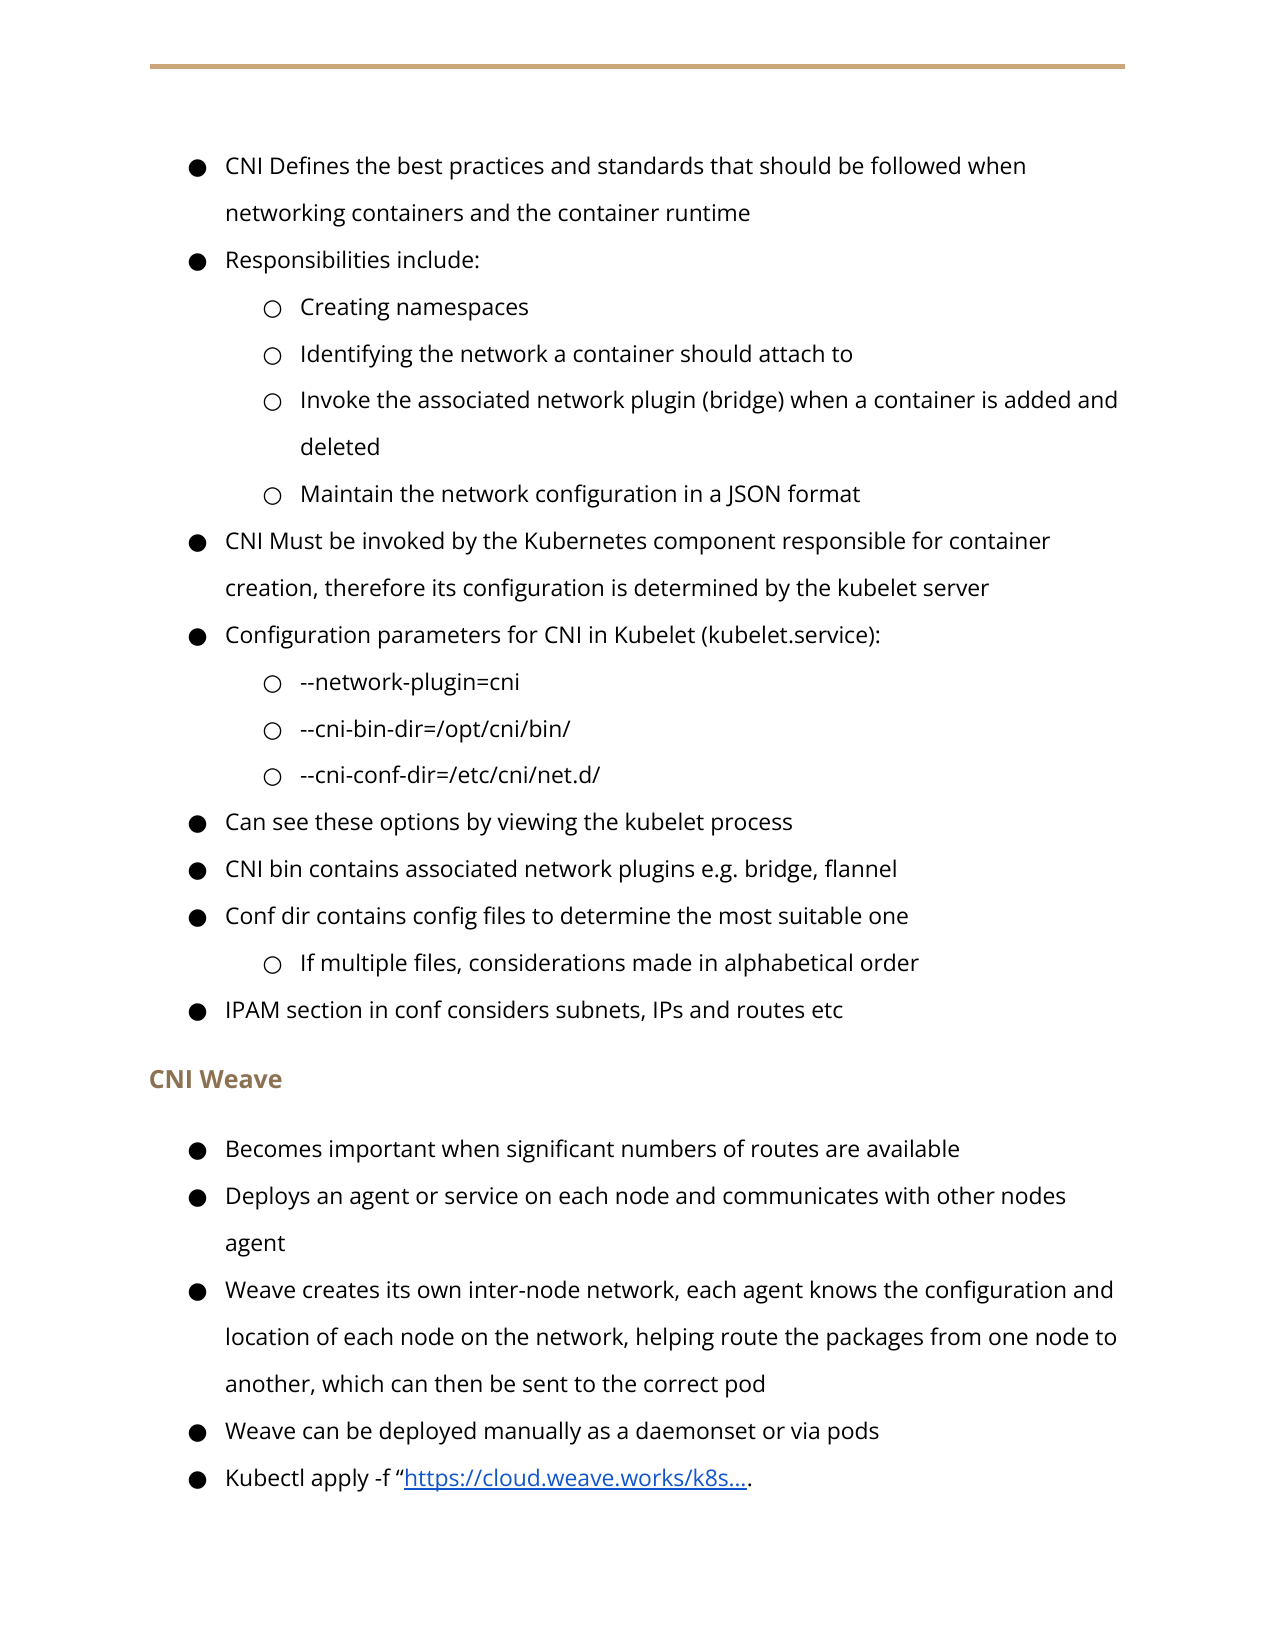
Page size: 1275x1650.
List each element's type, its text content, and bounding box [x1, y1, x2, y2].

list Becomes important when significant numbers of routes are available [187, 1133, 1125, 1164]
list If multiple files, considerations made in alphabetical order [262, 947, 1125, 978]
list CNI bin contains associated network plugins e.g. bridge, flannel [187, 853, 1125, 884]
list Kubectl apply -f “https://cloud.weave.works/k8s…. [187, 1461, 1125, 1493]
list Creating namespaces [262, 291, 1125, 322]
list Deploys an agent or service on each node and communicates with other nodes agent [187, 1180, 1125, 1258]
list Conf dir contains config files to determine the most suitable one [187, 900, 1125, 931]
list Identifying the network a container should attach to [262, 337, 1125, 369]
list IPAM section in conf considers subnets, IPs and routes etc [187, 994, 1125, 1025]
list Responsibilities include: [187, 244, 1125, 275]
list Invoke the associated network plugin (bridge) when a container is added and deleted [262, 384, 1125, 462]
list CNI Defines the best practices and standards that should be followed when networking containers and the container runtime [187, 150, 1125, 228]
list Weave can be deployed manually as a daemonset or via pods [187, 1414, 1125, 1446]
list CNI Must be invoked by the Kubernetes component responsible for container creation, therefore its configuration is determined by the kubelet server [187, 525, 1125, 603]
list Maintain the network configuration in a JSON format [262, 478, 1125, 509]
list --network-plugin=cni [262, 666, 1125, 697]
picture [150, 64, 1125, 69]
subtitle CNI Weave [148, 1061, 1125, 1096]
list Weave creates its own inter-node network, each agent knows the configuration and location of each node on the network, helping route the packages from one node to another, which can then be sent to the correct pod [187, 1274, 1125, 1399]
list Configuration parameters for CNI in Kubelet (kubelet.service): [187, 619, 1125, 650]
list Can see these options by viewing the kubelet process [187, 806, 1125, 837]
list --cni-bin-dir=/opt/cni/bin/ [262, 712, 1125, 744]
list --cni-conf-dir=/etc/cni/net.d/ [262, 759, 1125, 791]
